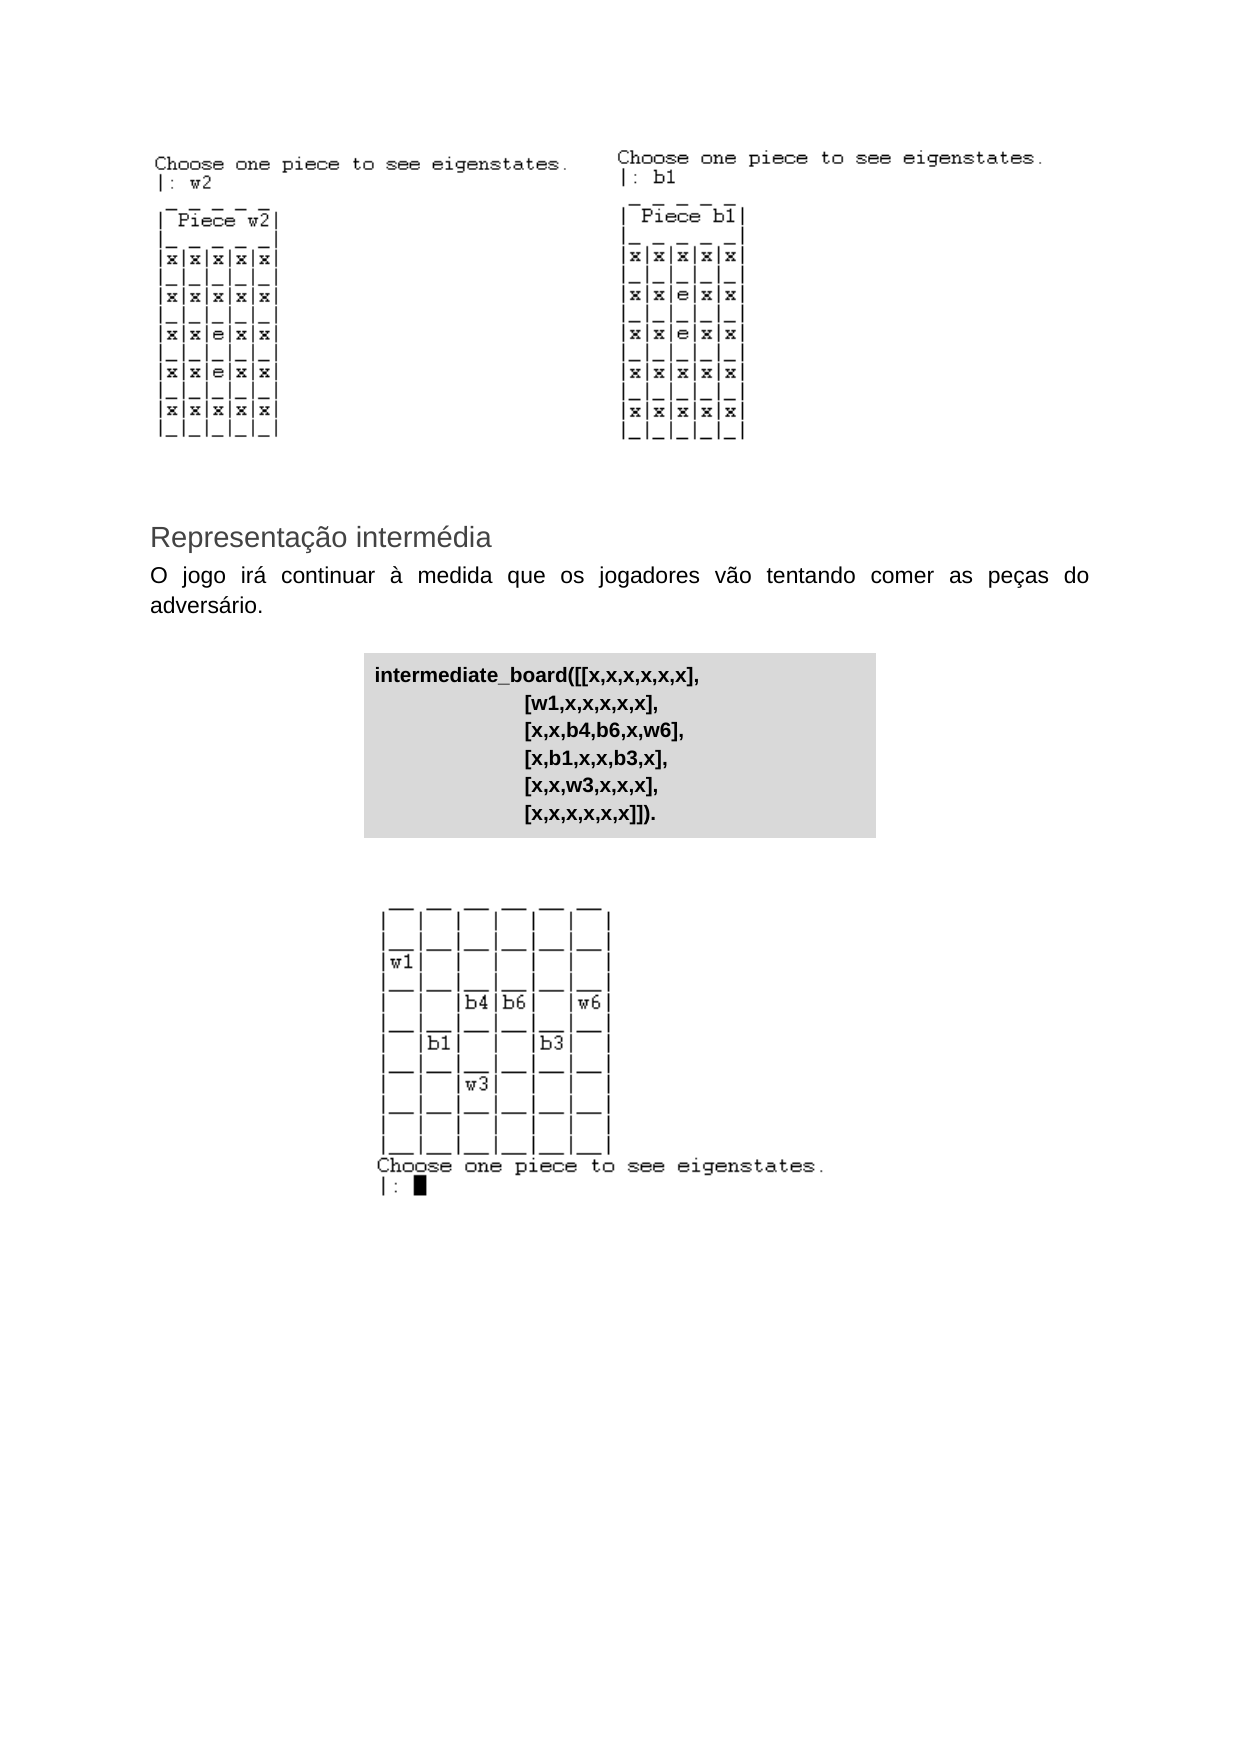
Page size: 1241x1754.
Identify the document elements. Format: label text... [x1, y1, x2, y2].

picture [375, 902, 863, 1202]
text O jogo irá continuar à medida que os jogadores vão tentando comer as peças do adversário. [150, 562, 1090, 618]
subtitle Representação intermédia [150, 520, 1090, 553]
picture [150, 150, 1059, 453]
table_header intermediate_board([[x,x,x,x,x,x], [w1,x,x,x,x,x], [x,x,b4,b6,x,w6], [x,b1,x,x,b3,x], [x,x,w3,x,x,x], [x,x,x,x,x,x]]). [364, 653, 876, 838]
